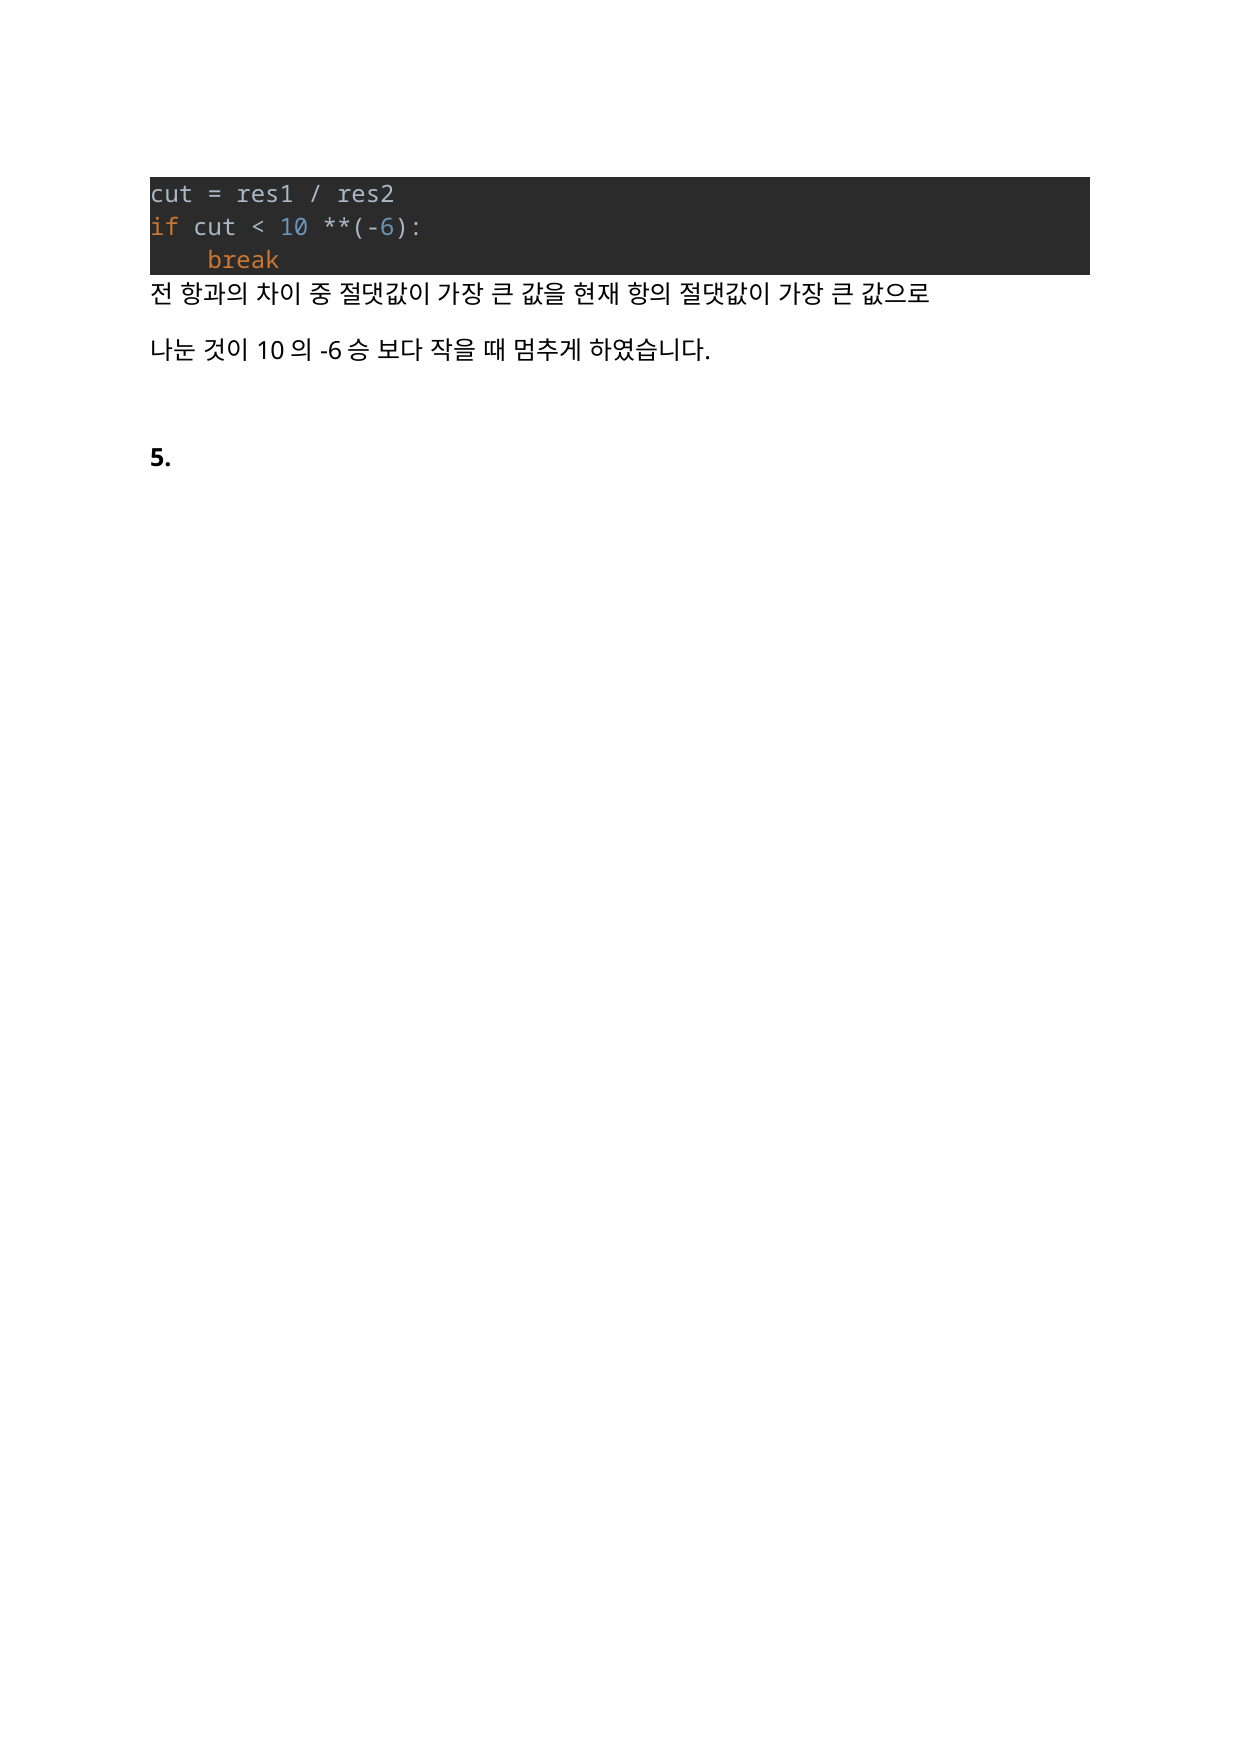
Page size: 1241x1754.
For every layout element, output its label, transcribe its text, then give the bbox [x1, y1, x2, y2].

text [150, 177, 1090, 275]
text 전 항과의 차이 중 절댓값이 가장 큰 값을 현재 항의 절댓값이 가장 큰 값으로 [150, 275, 1090, 311]
text 5. [150, 440, 1090, 474]
text 나눈 것이 10의 -6승 보다 작을 때 멈추게 하였습니다. [150, 331, 1090, 367]
